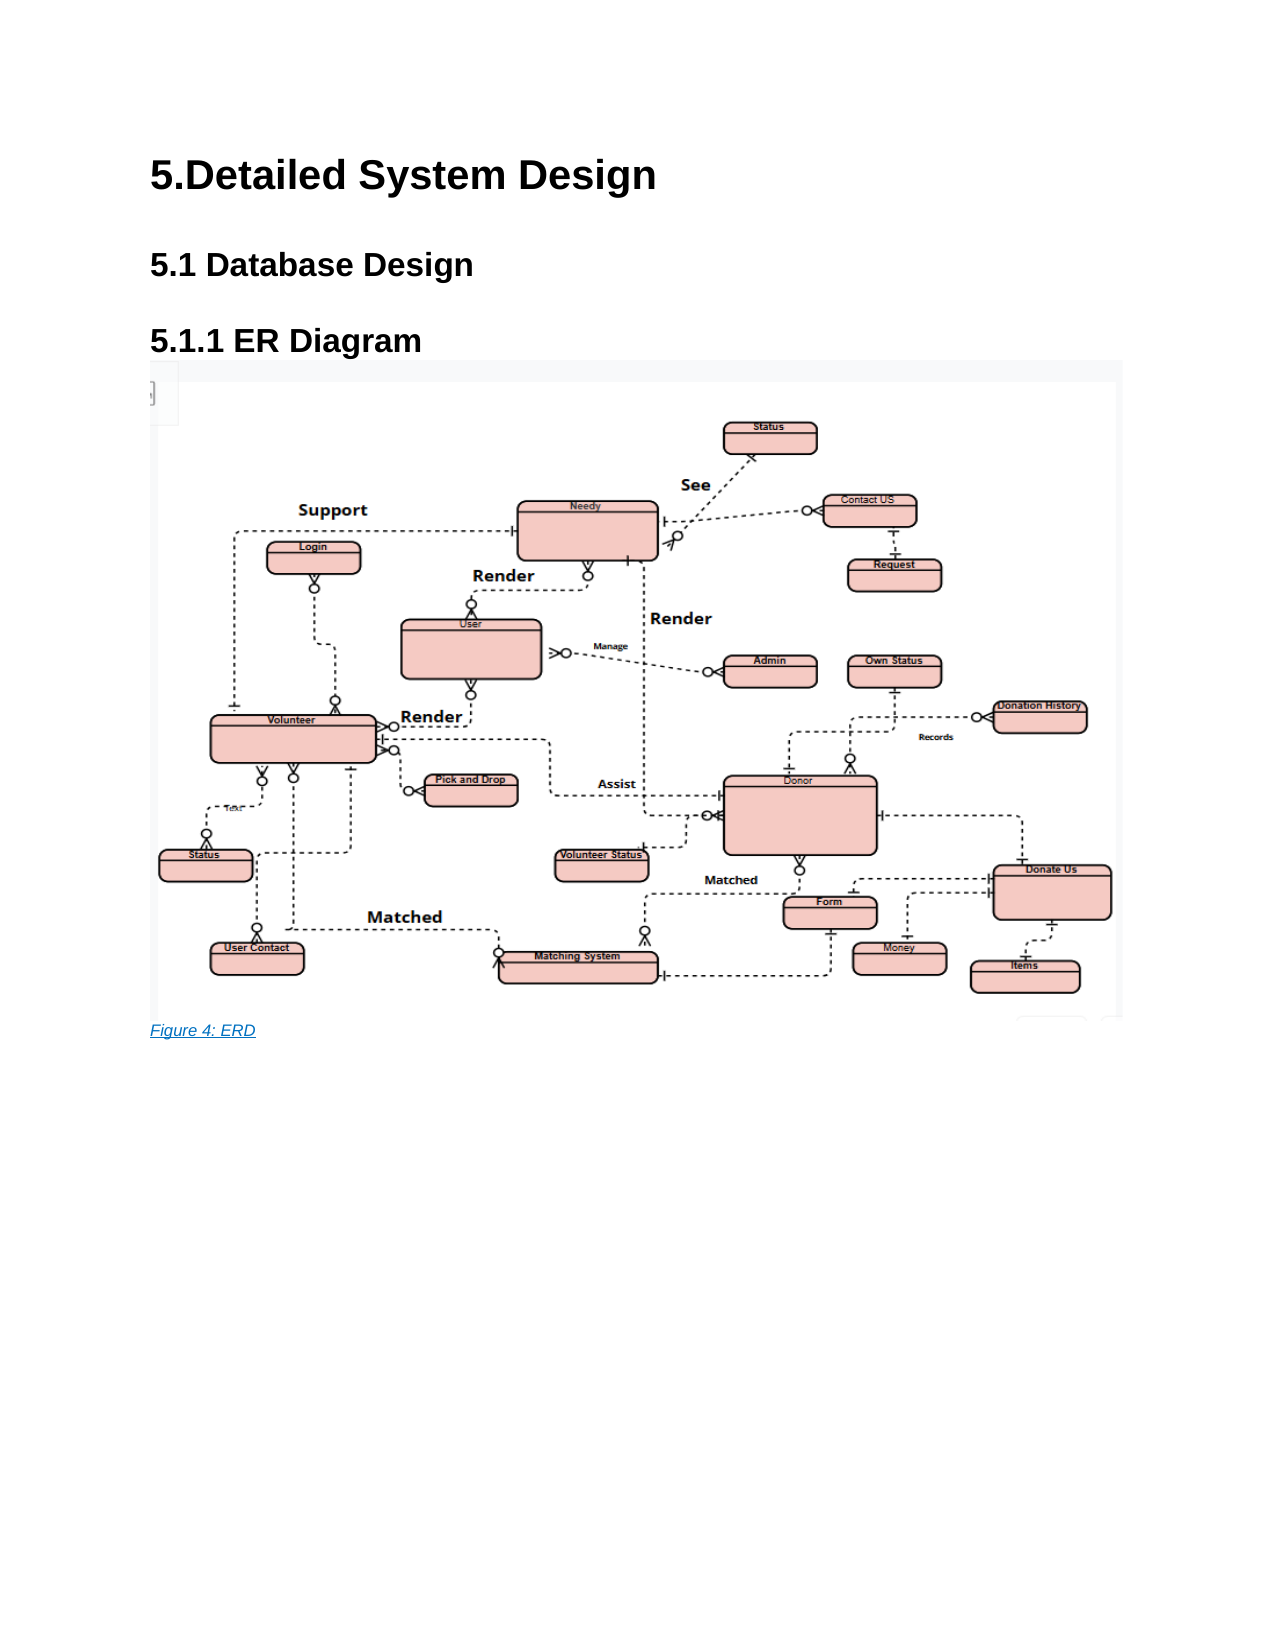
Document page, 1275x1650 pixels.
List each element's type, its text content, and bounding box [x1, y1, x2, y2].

picture [150, 360, 1123, 1021]
text Figure 4: ERD [150, 1020, 1125, 1039]
text 5.1 Database Design [150, 245, 1125, 283]
text 5.1.1 ER Diagram [150, 322, 1125, 360]
subtitle 5.Detailed System Design [150, 150, 1125, 198]
